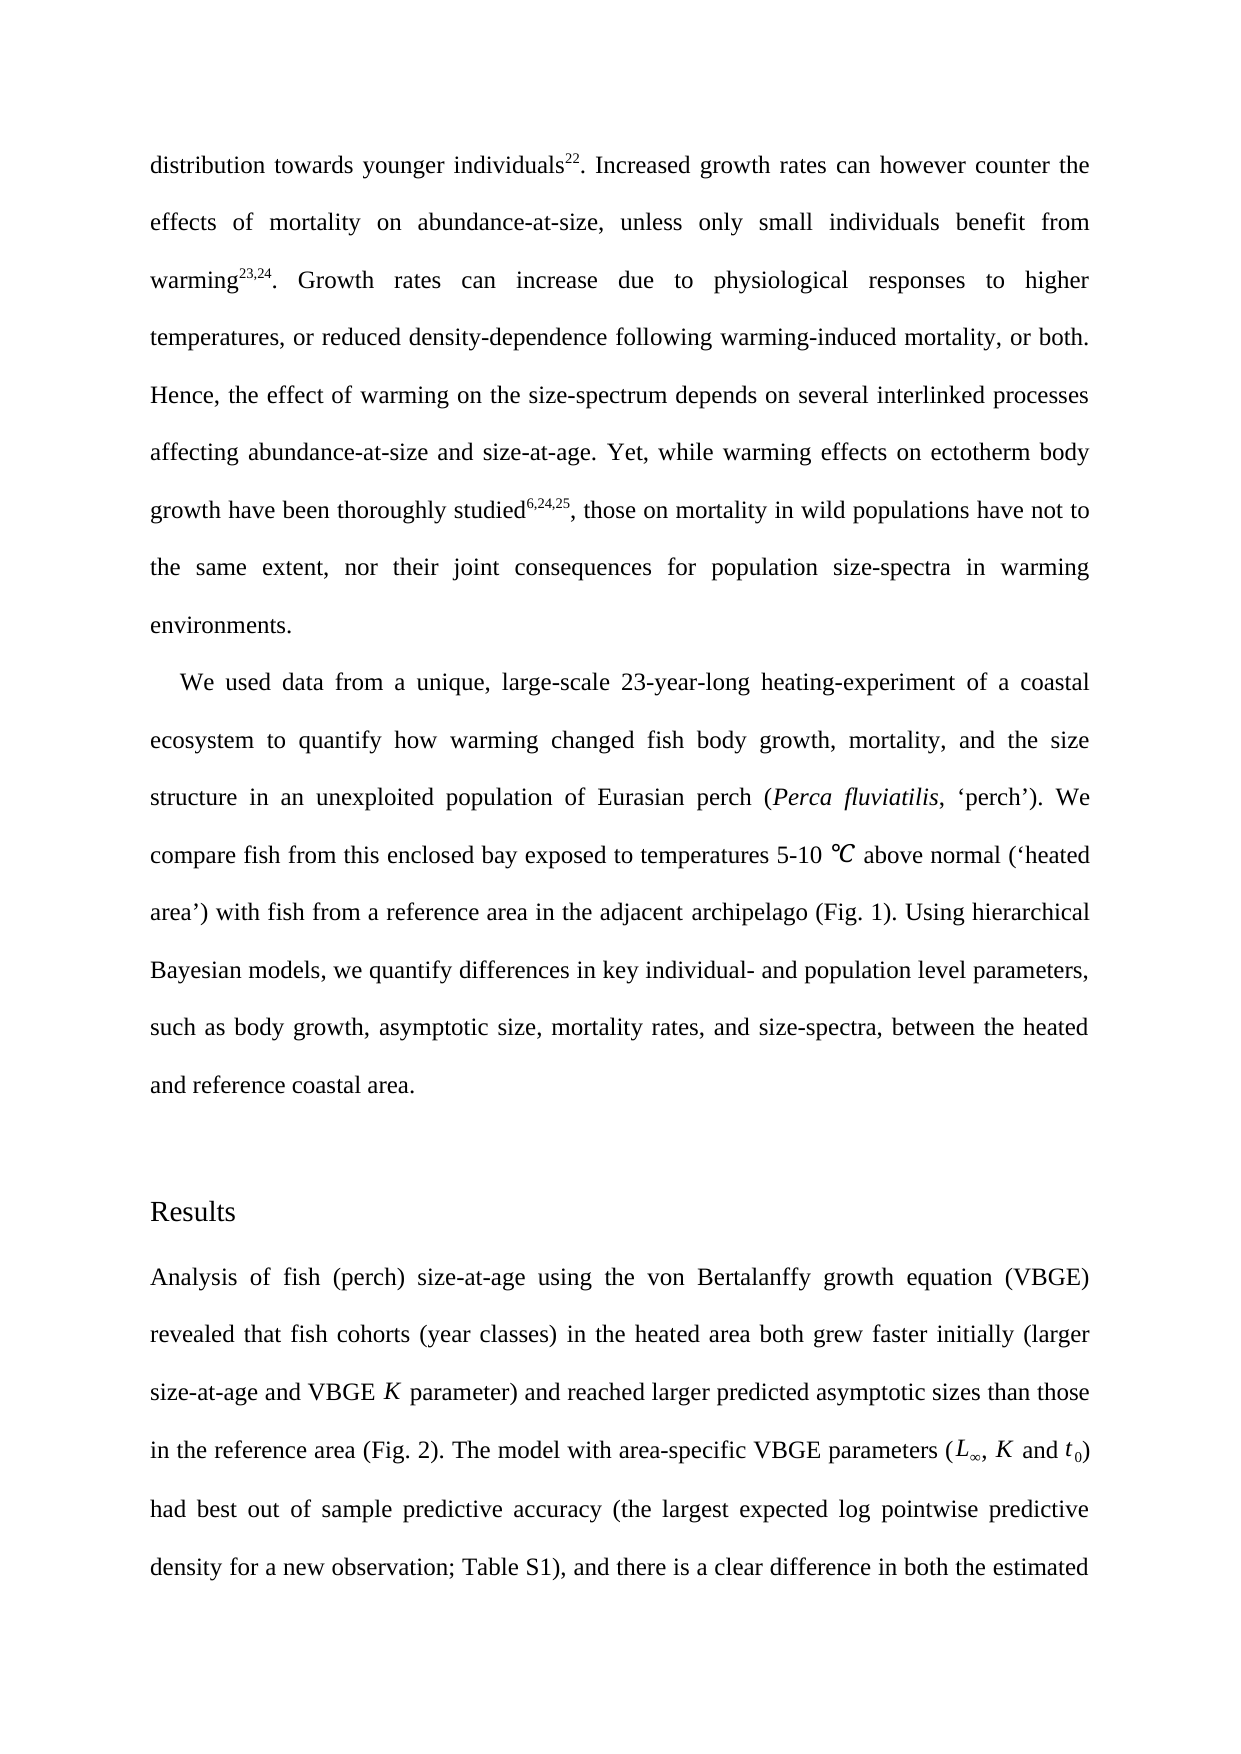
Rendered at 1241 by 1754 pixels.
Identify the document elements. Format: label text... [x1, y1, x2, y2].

text We used data from a unique, large-scale 23-year-long heating-experiment of a coastal ecosystem to quantify how warming changed fish body growth, mortality, and the size structure in an unexploited population of Eurasian perch (Perca fluviatilis, ‘perch’). We compare fish from this enclosed bay exposed to temperatures 5-10 above normal (‘heated area’) with fish from a reference area in the adjacent archipelago (Fig. 1). Using hierarchical Bayesian models, we quantify differences in key individual- and population level parameters, such as body growth, asymptotic size, mortality rates, and size-spectra, between the heated and reference coastal area. [150, 667, 1090, 1099]
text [150, 1262, 1090, 1581]
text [150, 150, 1090, 639]
text Results [150, 1194, 1090, 1228]
